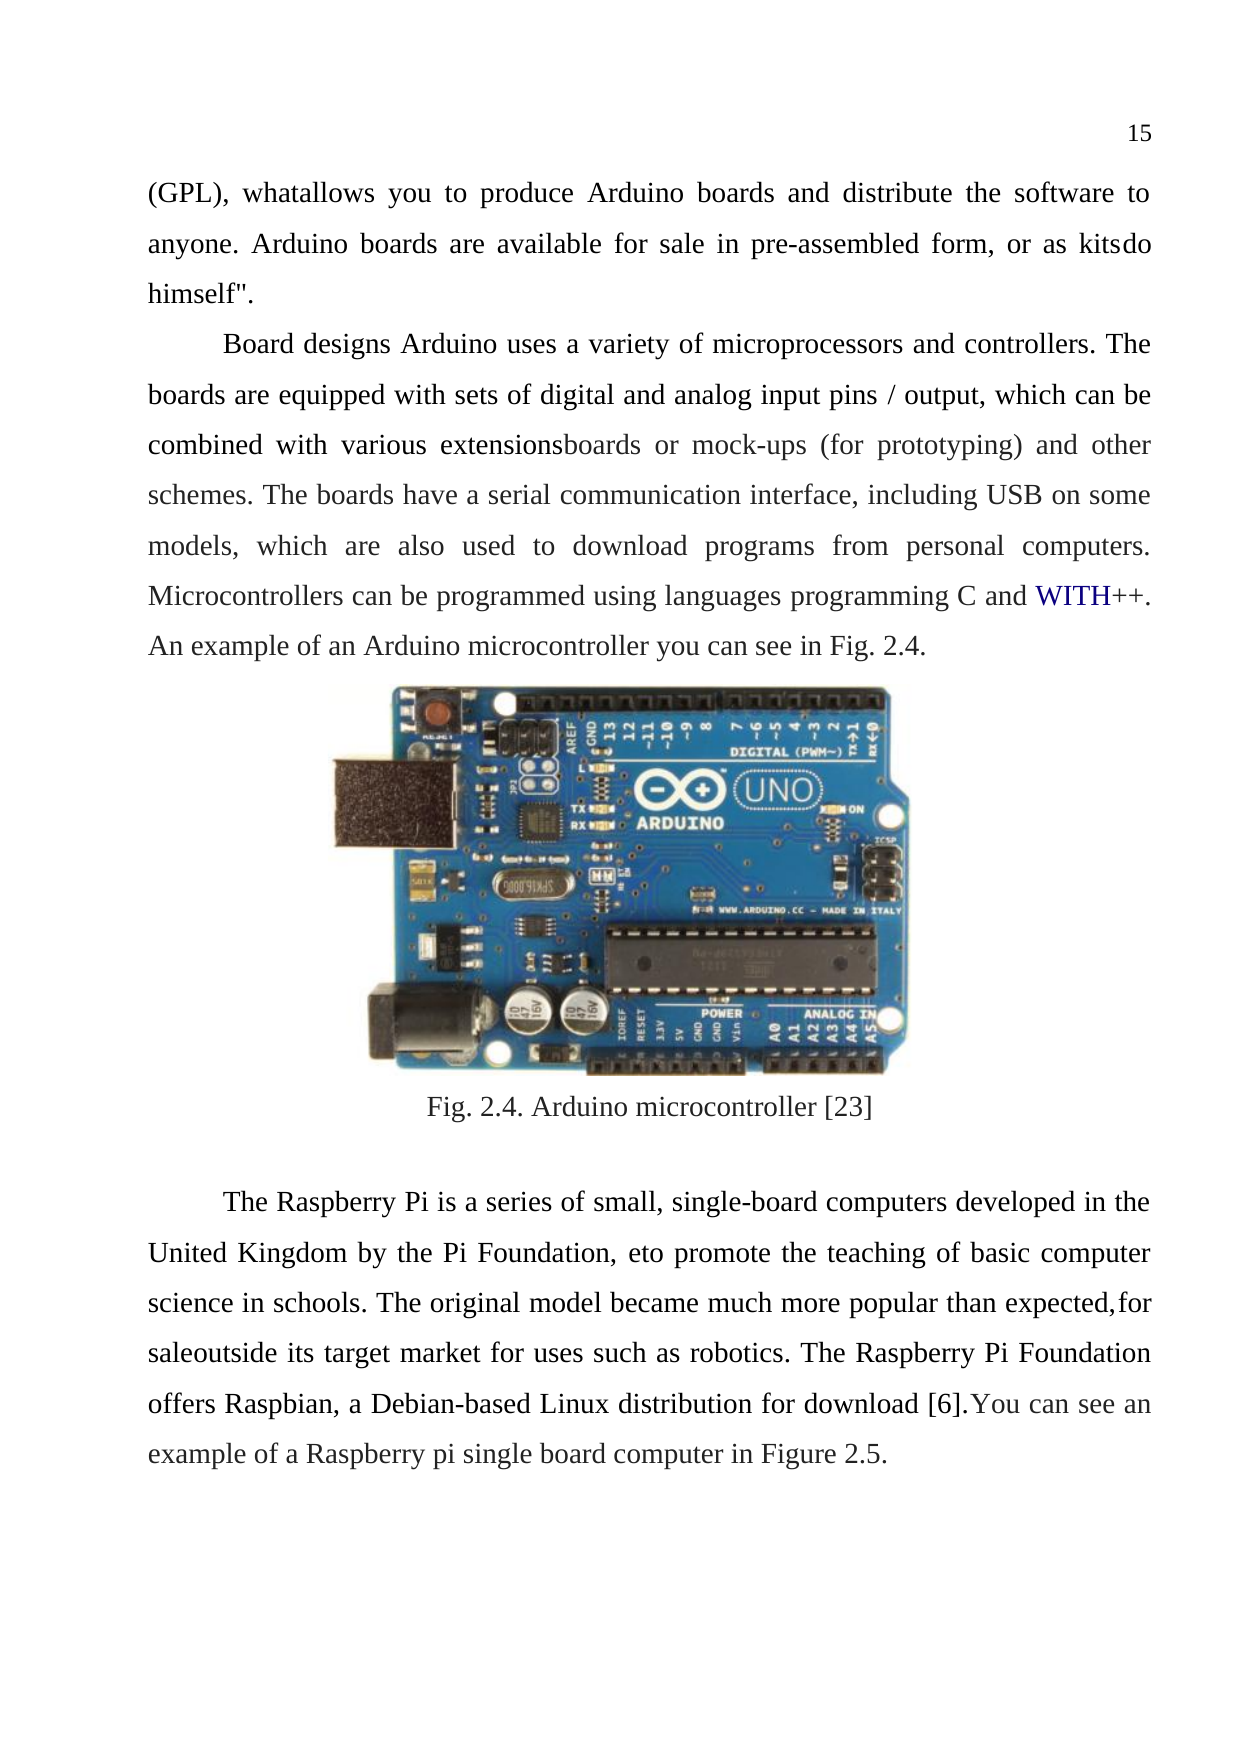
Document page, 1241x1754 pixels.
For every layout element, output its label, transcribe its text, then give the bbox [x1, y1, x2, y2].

text Board designs Arduino uses a variety of microprocessors and controllers. The boards are equipped with sets of digital and analog input pins / output, which can be combined with various extensionsboards or mock-ups (for prototyping) and other schemes. The boards have a serial communication interface, including USB on some models, which are also used to download programs from personal computers. Microcontrollers can be programmed using languages programming C and WITH++. An example of an Arduino microcontroller you can see in Fig. 2.4. [148, 327, 1152, 662]
text Fig. 2.4. Arduino microcontroller [23] [148, 1089, 1152, 1122]
text The Raspberry Pi is a series of small, single-board computers developed in the United Kingdom by the Pi Foundation, eto promote the teaching of basic computer science in schools. The original model became much more popular than expected,for saleoutside its target market for uses such as robotics. The Raspberry Pi Foundation offers Raspbian, a Debian-based Linux distribution for download [6].You can see an example of a Raspberry pi single board computer in Figure 2.5. [148, 1184, 1152, 1469]
picture [327, 684, 913, 1076]
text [148, 176, 1152, 310]
